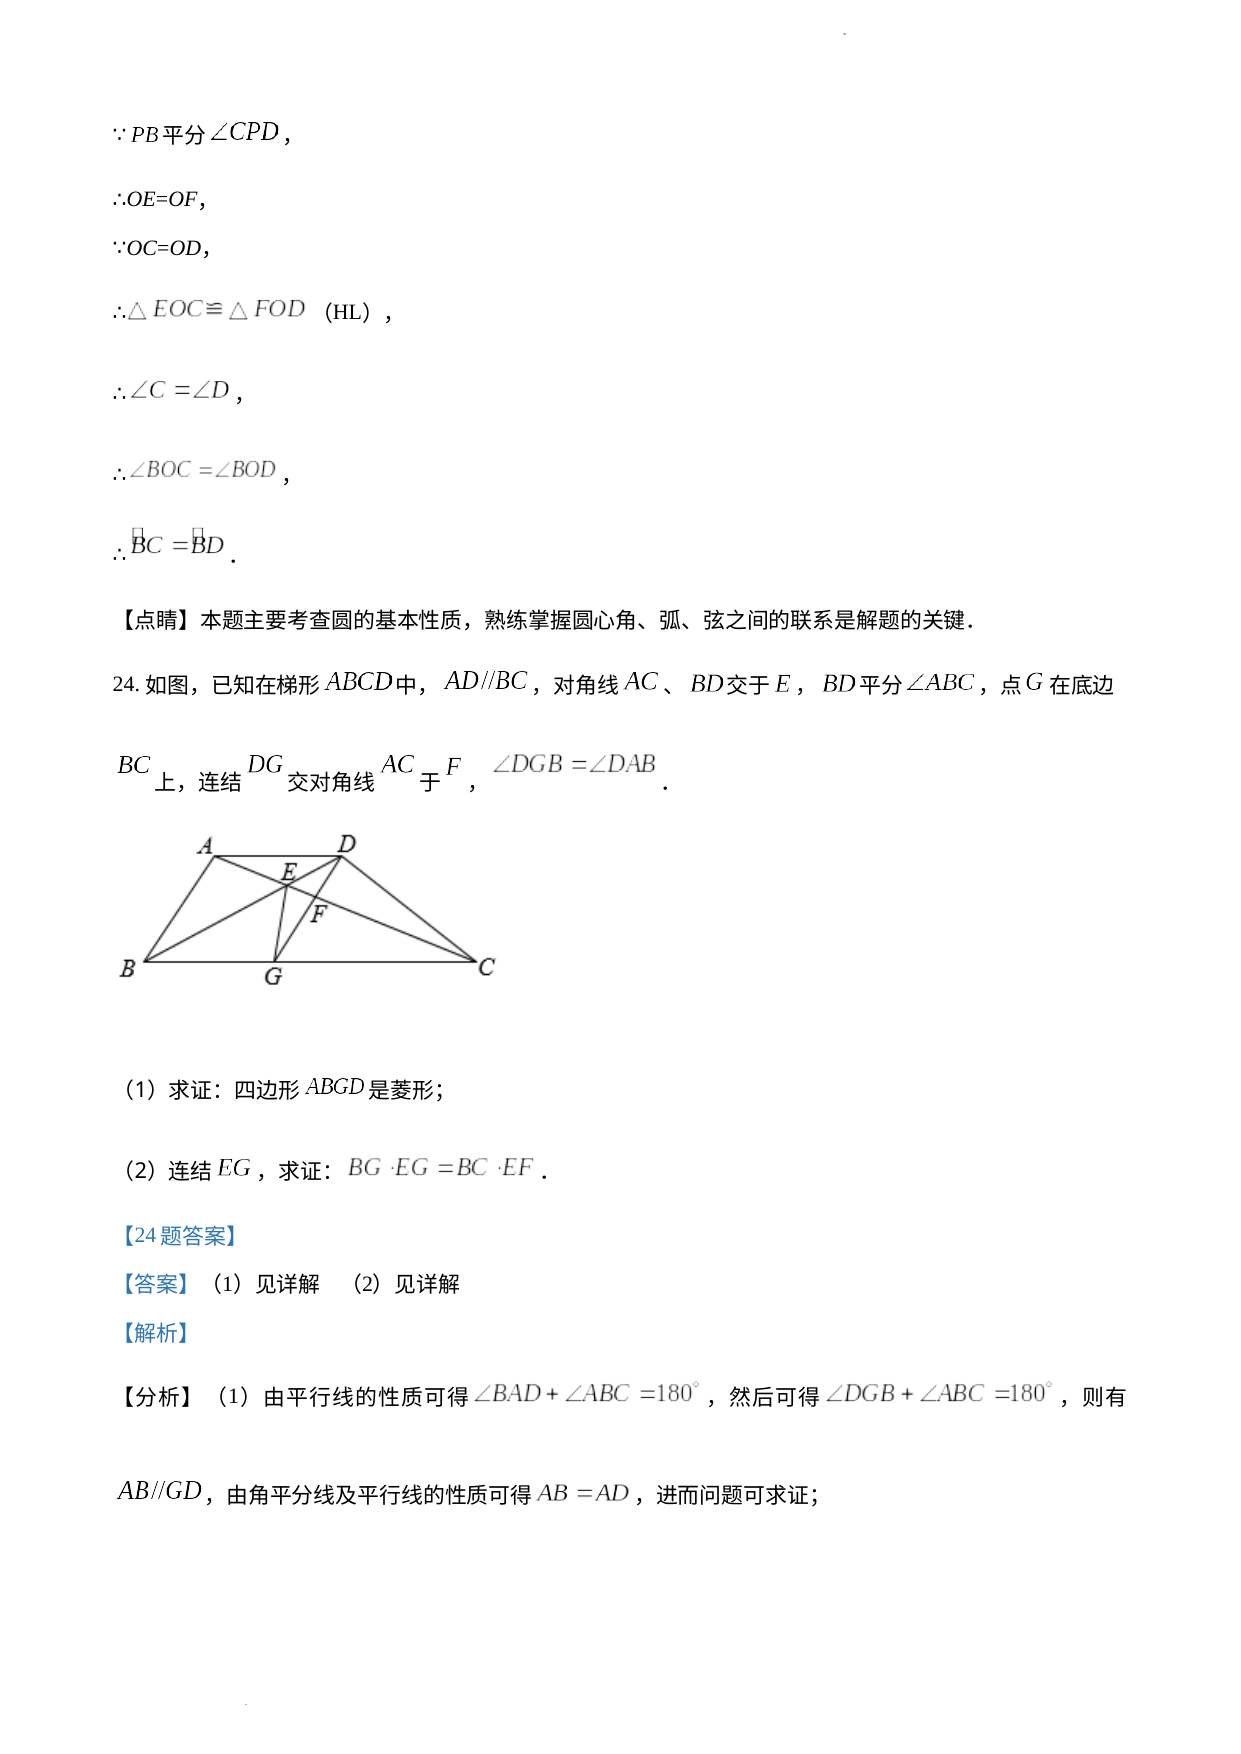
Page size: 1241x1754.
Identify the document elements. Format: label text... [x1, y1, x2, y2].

text （1）求证：四边形是菱形； [112, 1057, 1128, 1122]
picture [112, 829, 501, 988]
text ∴， [112, 360, 1128, 425]
text 【答案】（1）见详解 （2）见详解 [112, 1267, 1128, 1299]
text 【解析】 [112, 1315, 1128, 1348]
text ∴， [112, 441, 1128, 506]
text 【分析】（1）由平行线的性质可得，然后可得，则有，由角平分线及平行线的性质可得，进而问题可求证； [112, 1363, 1128, 1526]
text ∴（HL）， [112, 279, 1128, 344]
text ∴OE=OF， [112, 183, 1128, 215]
text ∵OC=OD， [112, 231, 1128, 263]
text 24. 如图，已知在梯形中，，对角线、交于，平分，点在底边上，连结交对角线于，． [112, 651, 1128, 813]
text ∵平分， [112, 102, 1128, 167]
text （2）连结，求证：． [112, 1138, 1128, 1203]
text 【24题答案】 [112, 1218, 1128, 1251]
text 【点睛】本题主要考查圆的基本性质，熟练掌握圆心角、弧、弦之间的联系是解题的关键． [112, 603, 1128, 635]
text ∴． [112, 522, 1128, 587]
